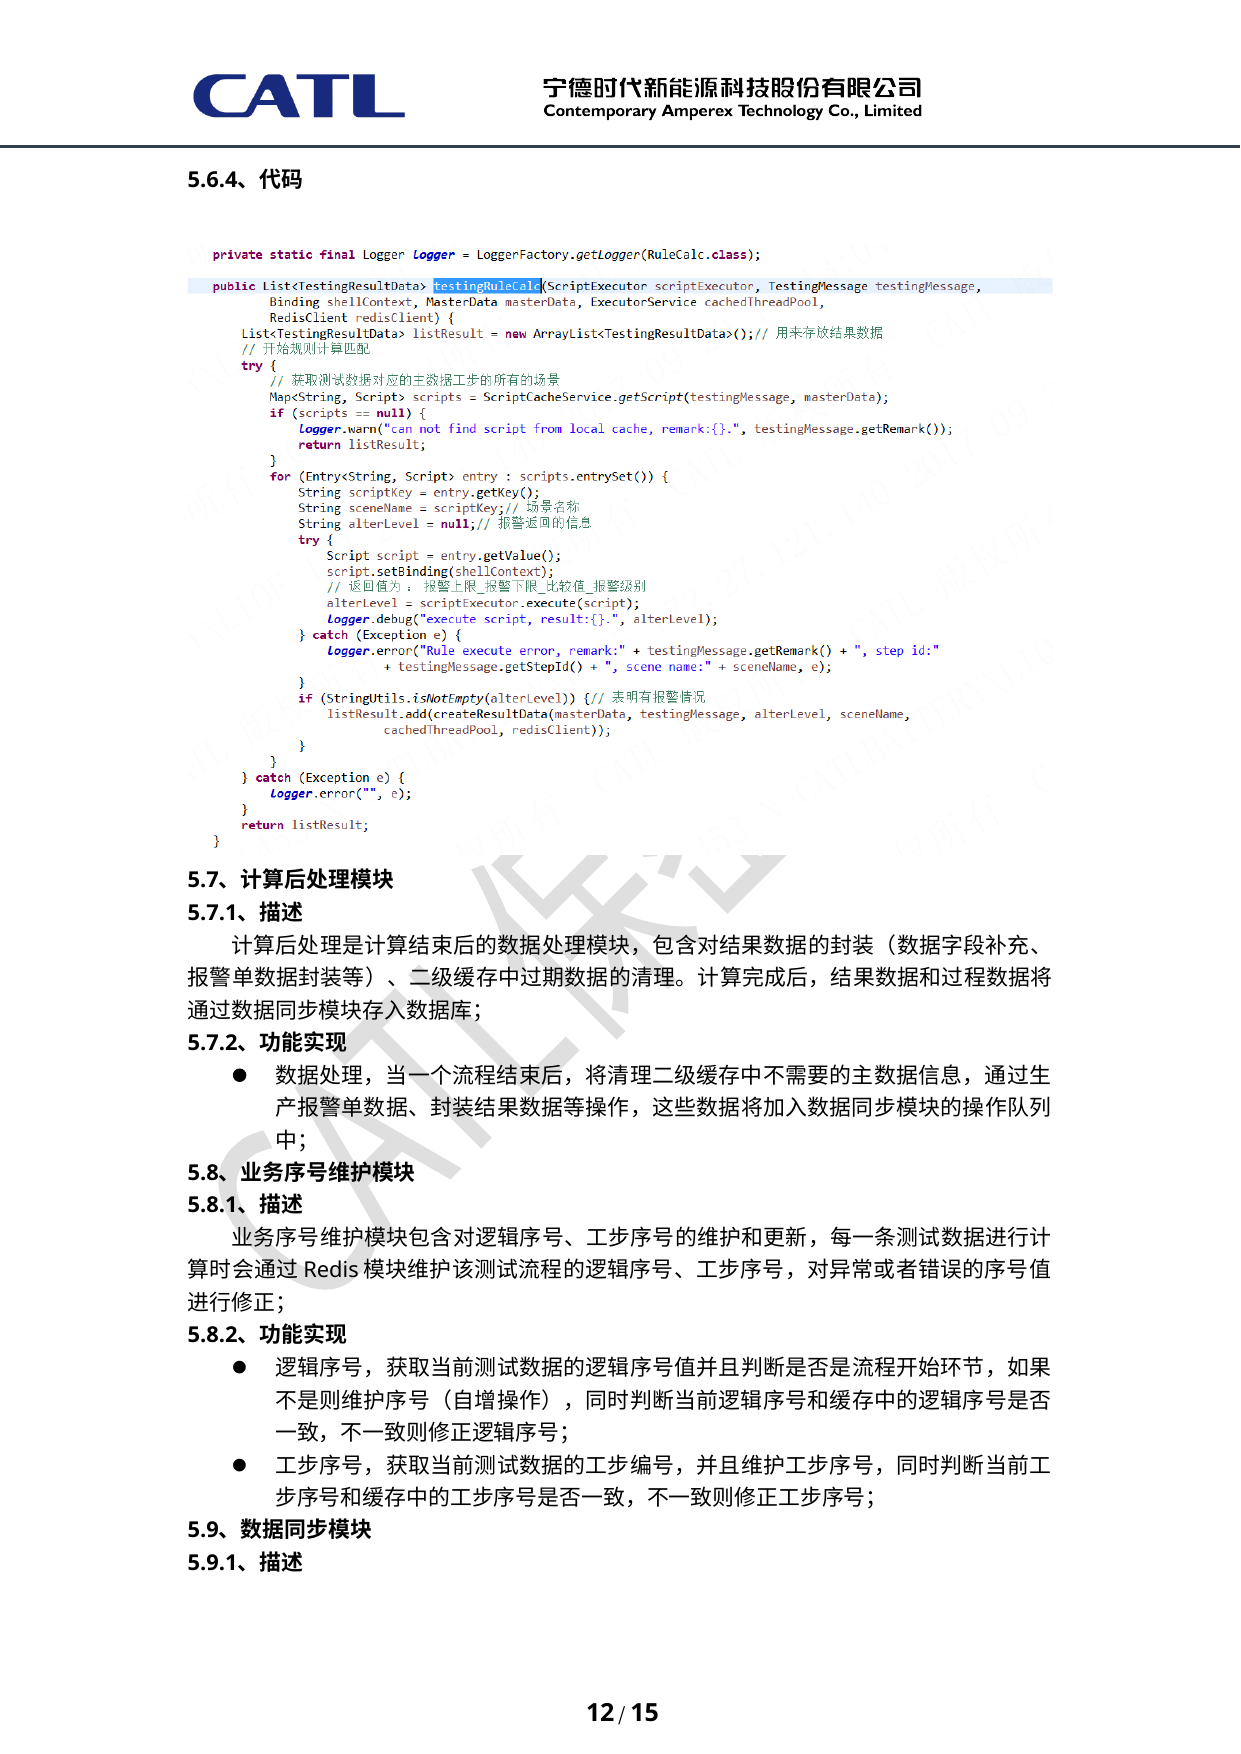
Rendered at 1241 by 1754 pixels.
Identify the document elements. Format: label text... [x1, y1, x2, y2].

text 业务序号维护模块包含对逻辑序号、工步序号的维护和更新，每一条测试数据进行计算时会通过Redis模块维护该测试流程的逻辑序号、工步序号，对异常或者错误的序号值进行修正； [187, 1220, 1053, 1317]
subtitle 5.6.4、代码 [187, 162, 1053, 194]
picture [539, 73, 924, 122]
text 计算后处理是计算结束后的数据处理模块，包含对结果数据的封装（数据字段补充、报警单数据封装等）、二级缓存中过期数据的清理。计算完成后，结果数据和过程数据将通过数据同步模块存入数据库； [187, 927, 1053, 1025]
text 5.8.1、描述 [187, 1187, 1053, 1220]
picture [187, 244, 1053, 855]
picture [187, 66, 408, 122]
text 5.9.1、描述 [187, 1545, 1053, 1577]
list 逻辑序号，获取当前测试数据的逻辑序号值并且判断是否是流程开始环节，如果不是则维护序号（自增操作），同时判断当前逻辑序号和缓存中的逻辑序号是否一致，不一致则修正逻辑序号； [231, 1350, 1053, 1447]
text 5.7、计算后处理模块 [187, 862, 1053, 895]
text 5.7.2、功能实现 [187, 1025, 1053, 1057]
text 5.9、数据同步模块 [187, 1512, 1053, 1545]
list 数据处理，当一个流程结束后，将清理二级缓存中不需要的主数据信息，通过生产报警单数据、封装结果数据等操作，这些数据将加入数据同步模块的操作队列中； [231, 1057, 1053, 1155]
text 5.8.2、功能实现 [187, 1317, 1053, 1350]
text 5.7.1、描述 [187, 895, 1053, 927]
text 5.8、业务序号维护模块 [187, 1155, 1053, 1187]
list 工步序号，获取当前测试数据的工步编号，并且维护工步序号，同时判断当前工步序号和缓存中的工步序号是否一致，不一致则修正工步序号； [231, 1447, 1053, 1512]
